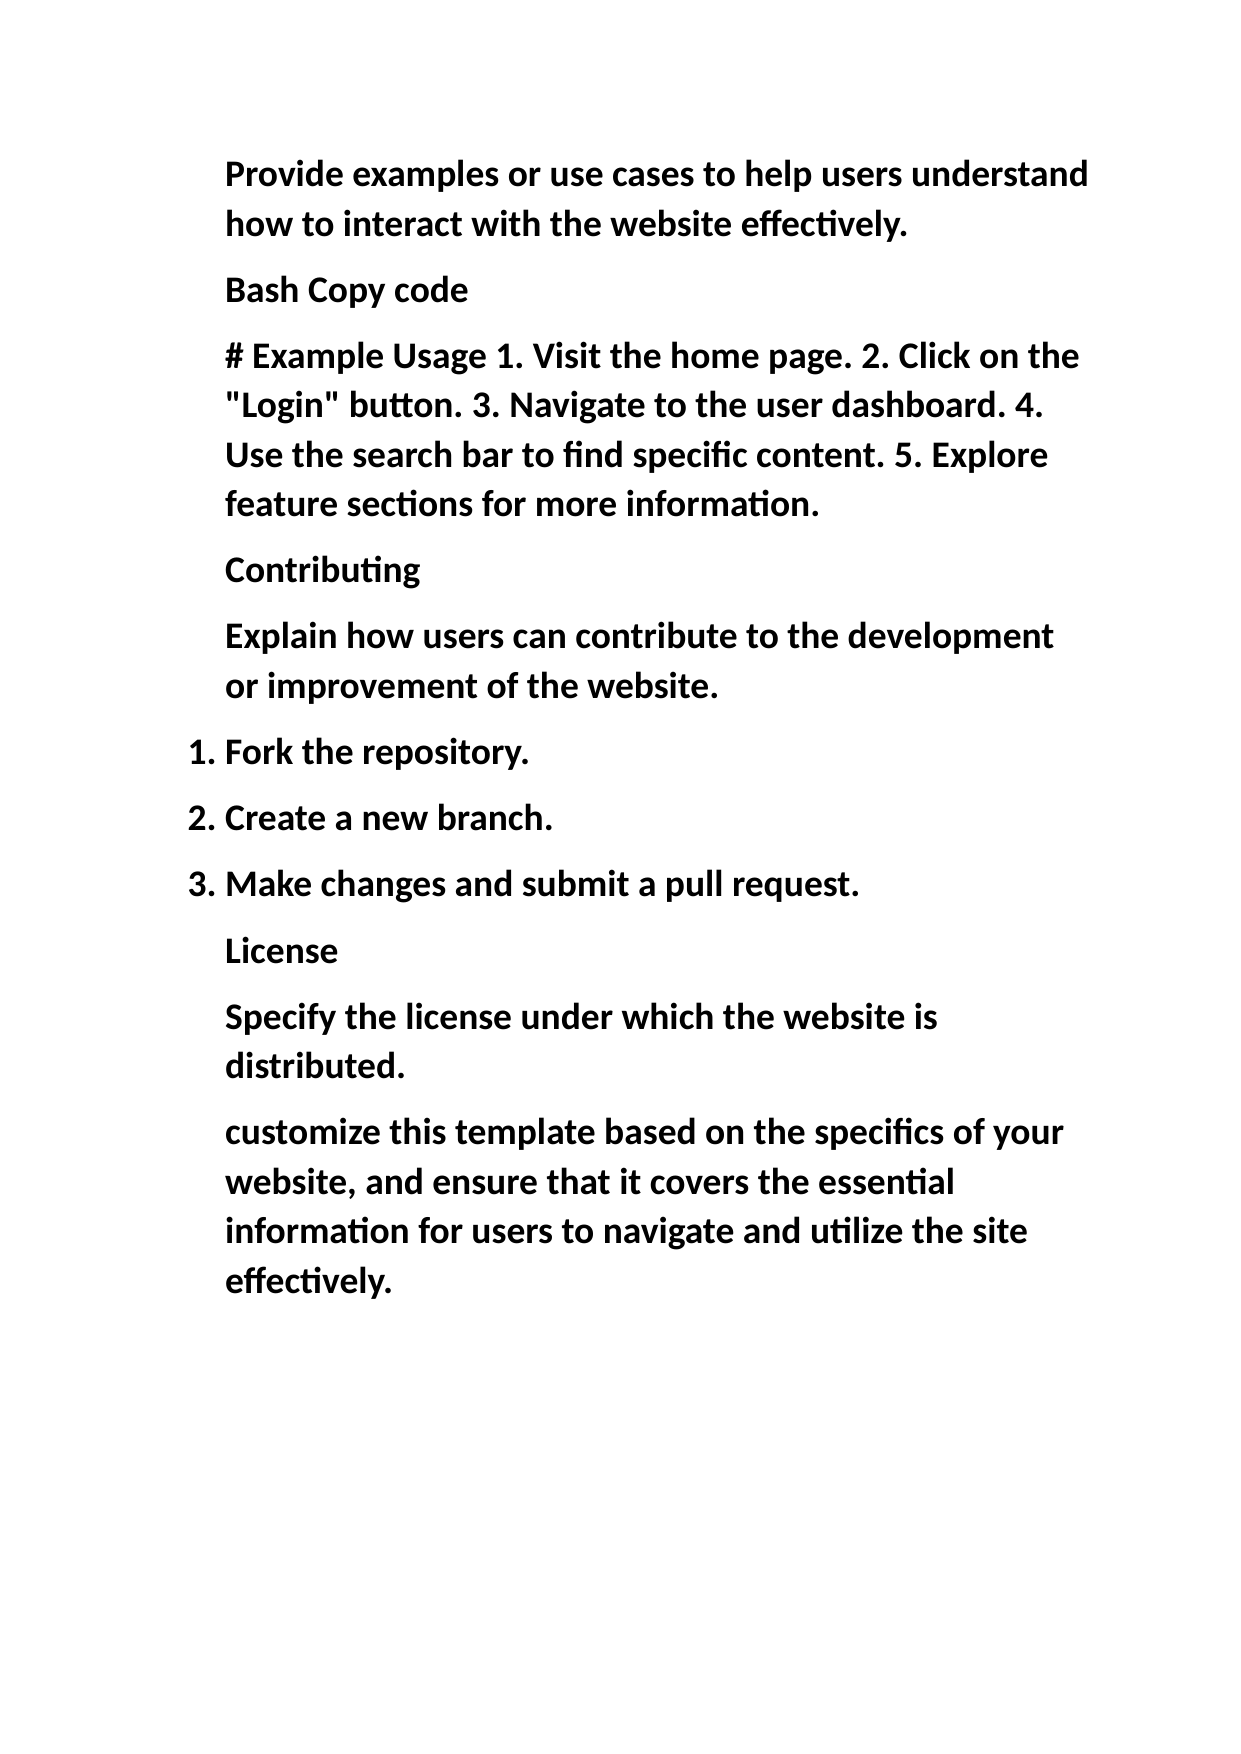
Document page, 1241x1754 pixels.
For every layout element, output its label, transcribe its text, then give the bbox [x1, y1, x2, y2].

list Make changes and submit a pull request. [187, 860, 1090, 906]
text Provide examples or use cases to help users understand how to interact with the website effectively. [225, 150, 1090, 245]
text License [225, 927, 1090, 972]
text Bash Copy code [225, 266, 1090, 311]
list customize this template based on the specifics of your website, and ensure that it covers the essential information for users to navigate and utilize the site effectively. [225, 1108, 1090, 1303]
text Explain how users can contribute to the development or improvement of the website. [225, 612, 1090, 708]
text Contributing [225, 546, 1090, 592]
list Fork the repository. [187, 728, 1090, 774]
text # Example Usage 1. Visit the home page. 2. Click on the "Login" button. 3. Navigate to the user dashboard. 4. Use the search bar to find specific content. 5. Explore feature sections for more information. [225, 332, 1090, 526]
text Specify the license under which the website is distributed. [225, 993, 1090, 1088]
list Create a new branch. [187, 794, 1090, 840]
